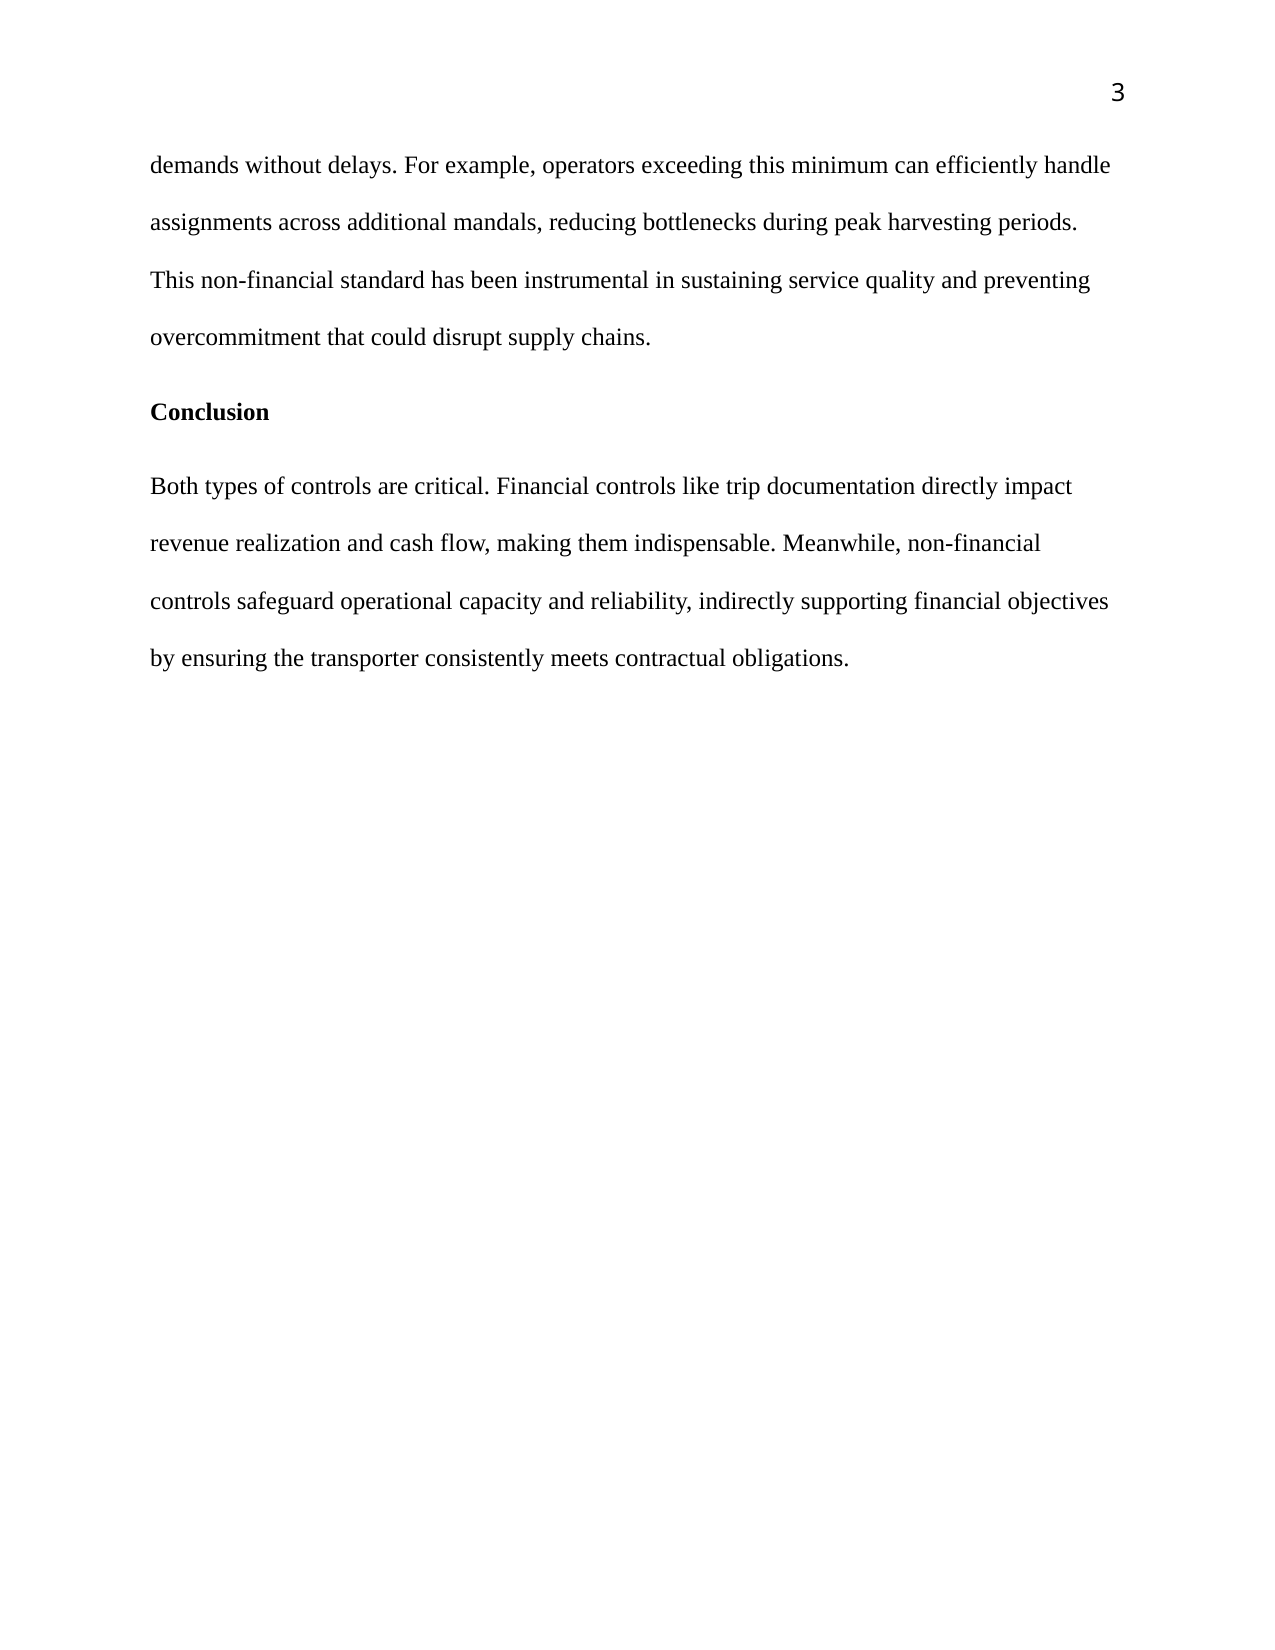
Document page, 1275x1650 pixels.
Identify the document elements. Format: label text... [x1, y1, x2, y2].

text Both types of controls are critical. Financial controls like trip documentation directly impact revenue realization and cash flow, making them indispensable. Meanwhile, non-financial controls safeguard operational capacity and reliability, indirectly supporting financial objectives by ensuring the transporter consistently meets contractual obligations. [150, 471, 1125, 672]
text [150, 150, 1125, 351]
text Conclusion [150, 397, 1125, 425]
